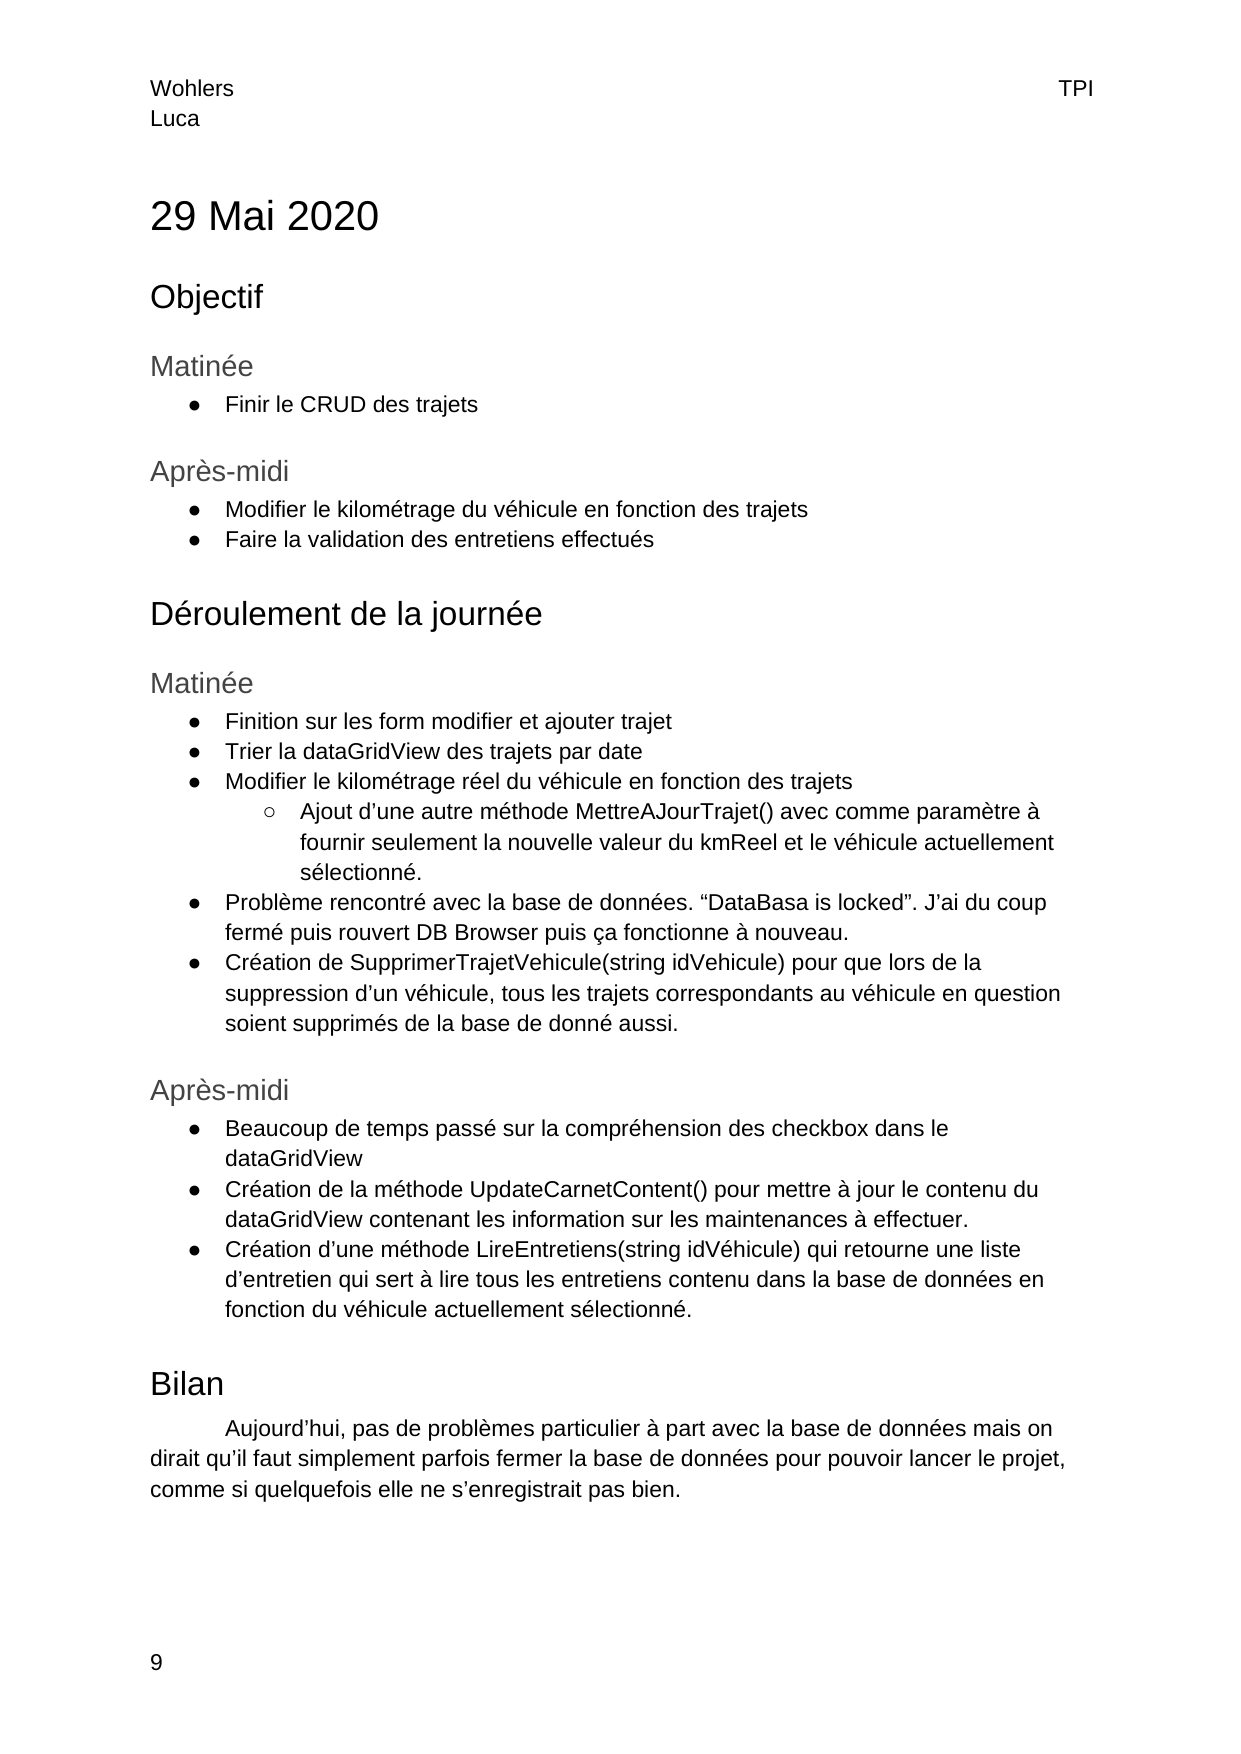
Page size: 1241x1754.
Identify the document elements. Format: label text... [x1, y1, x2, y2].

subtitle Matinée [150, 349, 1090, 382]
subtitle Après-midi [150, 454, 1090, 488]
list Problème rencontré avec la base de données. “DataBasa is locked”. J’ai du coup fermé puis rouvert DB Browser puis ça fonctionne à nouveau. [187, 889, 1090, 946]
list Création d’une méthode LireEntretiens(string idVéhicule) qui retourne une liste d’entretien qui sert à lire tous les entretiens contenu dans la base de données en fonction du véhicule actuellement sélectionné. [187, 1236, 1090, 1323]
list Faire la validation des entretiens effectués [187, 526, 1090, 553]
subtitle Objectif [150, 277, 1090, 316]
list Trier la dataGridView des trajets par date [187, 738, 1090, 764]
list Finir le CRUD des trajets [187, 391, 1090, 417]
list Beaucoup de temps passé sur la compréhension des checkbox dans le dataGridView [187, 1115, 1090, 1172]
list Création de SupprimerTrajetVehicule(string idVehicule) pour que lors de la suppression d’un véhicule, tous les trajets correspondants au véhicule en question soient supprimés de la base de donné aussi. [187, 949, 1090, 1036]
subtitle Bilan [150, 1364, 1090, 1403]
subtitle Déroulement de la journée [150, 594, 1090, 632]
list Modifier le kilométrage réel du véhicule en fonction des trajets [187, 768, 1090, 794]
subtitle 29 Mai 2020 [150, 192, 1090, 239]
list Finition sur les form modifier et ajouter trajet [187, 708, 1090, 734]
subtitle Après-midi [150, 1073, 1090, 1107]
text Aujourd’hui, pas de problèmes particulier à part avec la base de données mais on dirait qu’il faut simplement parfois fermer la base de données pour pouvoir lancer le projet, comme si quelquefois elle ne s’enregistrait pas bien. [150, 1415, 1090, 1502]
subtitle Matinée [150, 666, 1090, 699]
list Ajout d’une autre méthode MettreAJourTrajet() avec comme paramètre à fournir seulement la nouvelle valeur du kmReel et le véhicule actuellement sélectionné. [262, 798, 1090, 885]
list Création de la méthode UpdateCarnetContent() pour mettre à jour le contenu du dataGridView contenant les information sur les maintenances à effectuer. [187, 1176, 1090, 1232]
list Modifier le kilométrage du véhicule en fonction des trajets [187, 496, 1090, 522]
